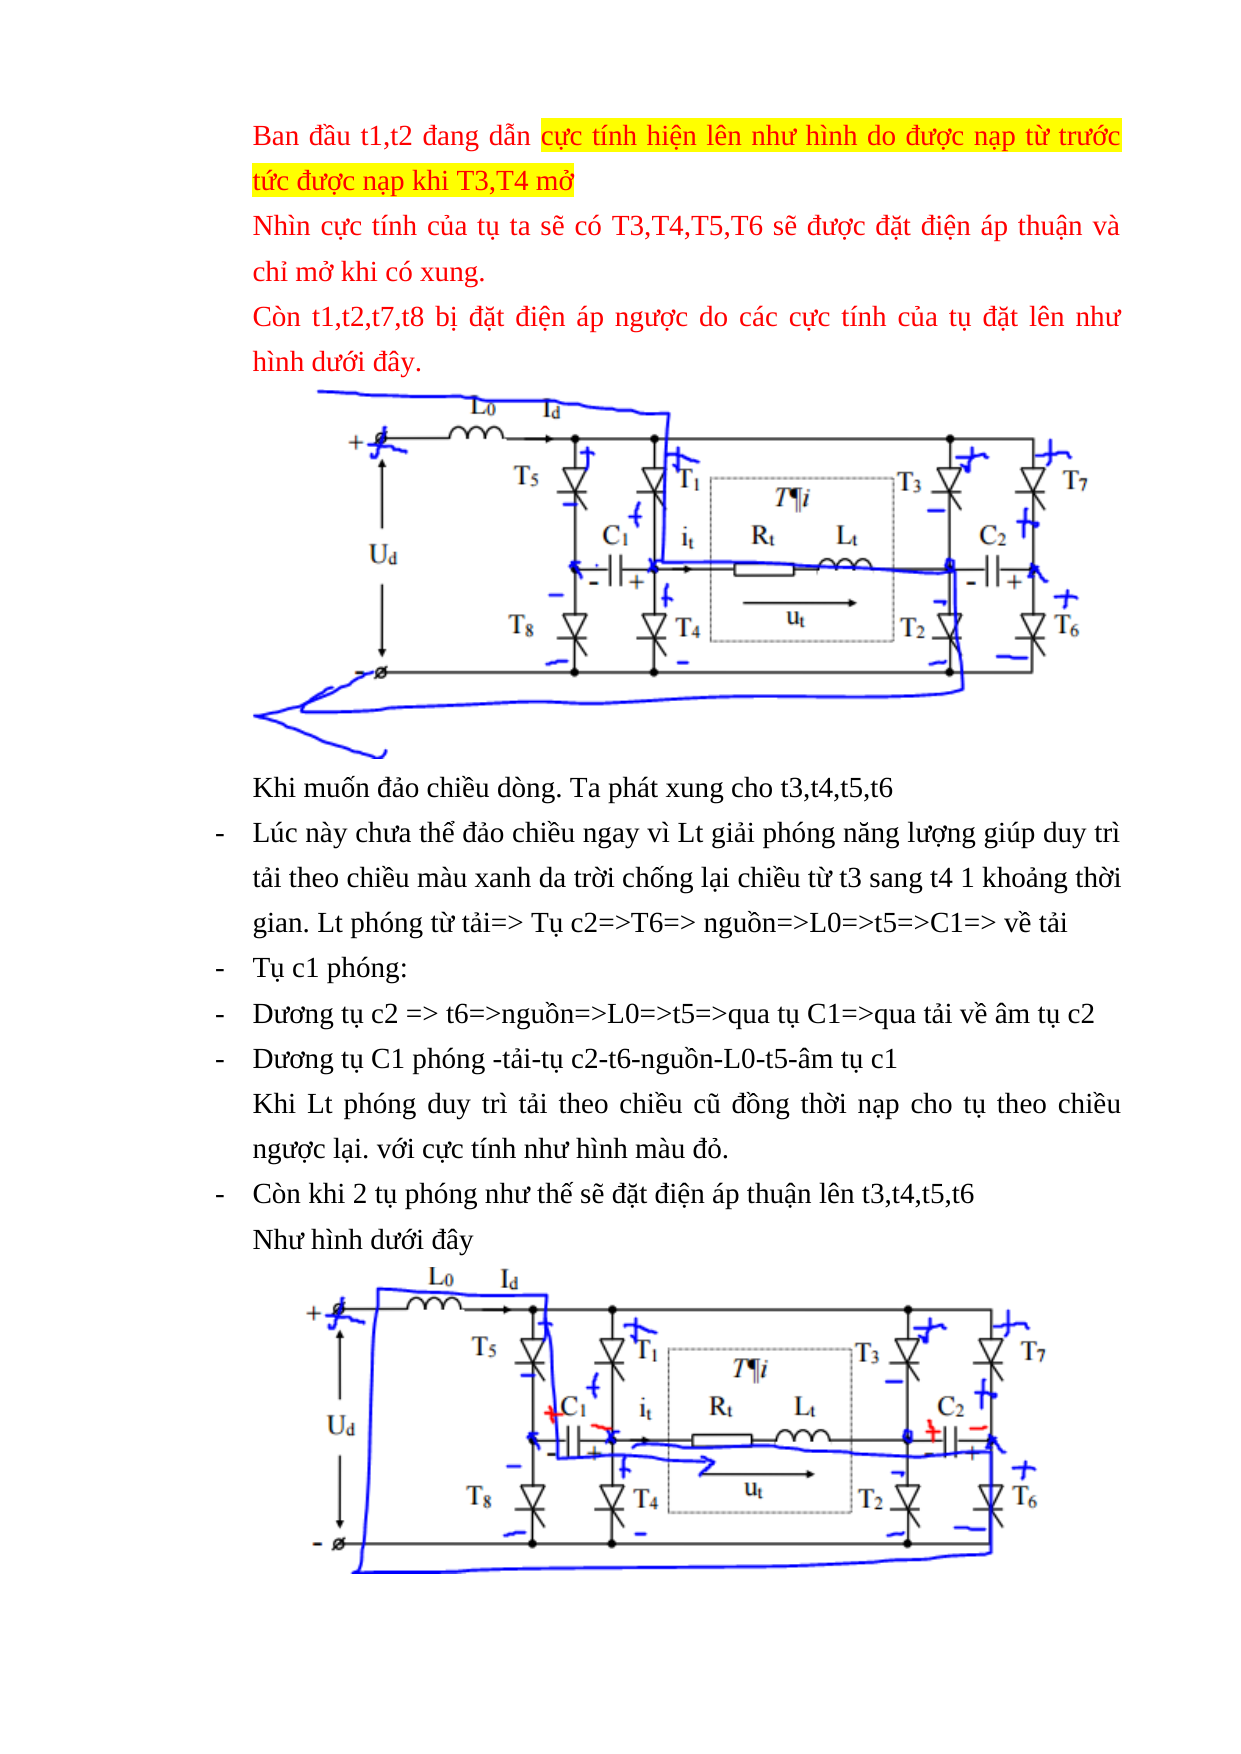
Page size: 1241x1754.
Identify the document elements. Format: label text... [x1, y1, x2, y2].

picture [252, 1267, 1103, 1574]
list Như hình dưới đây [252, 1222, 1122, 1255]
list Tụ c1 phóng: [215, 951, 1122, 984]
list Lúc này chưa thể đảo chiều ngay vì Lt giải phóng năng lượng giúp duy trì tải theo chiều màu xanh da trời chống lại chiều từ t3 sang t4 1 khoảng thời gian. Lt phóng từ tải=> Tụ c2=>T6=> nguồn=>L0=>t5=>C1=> về tải [215, 815, 1122, 939]
picture [252, 389, 1145, 759]
list Nhìn cực tính của tụ ta sẽ có T3,T4,T5,T6 sẽ được đặt điện áp thuận và chỉ mở khi có xung. [252, 208, 1122, 287]
list Khi Lt phóng duy trì tải theo chiều cũ đồng thời nạp cho tụ theo chiều ngược lại. với cực tính như hình màu đỏ. [252, 1086, 1122, 1165]
list Còn t1,t2,t7,t8 bị đặt điện áp ngược do các cực tính của tụ đặt lên như hình dưới đây. [252, 299, 1122, 378]
list Ban đầu t1,t2 đang dẫn cực tính hiện lên như hình do được nạp từ trước tức được nạp khi T3,T4 mở [252, 118, 1122, 197]
list Dương tụ C1 phóng -tải-tụ c2-t6-nguồn-L0-t5-âm tụ c1 [215, 1041, 1122, 1074]
list Khi muốn đảo chiều dòng. Ta phát xung cho t3,t4,t5,t6 [252, 770, 1122, 803]
list Còn khi 2 tụ phóng như thế sẽ đặt điện áp thuận lên t3,t4,t5,t6 [215, 1177, 1122, 1210]
list Dương tụ c2 => t6=>nguồn=>L0=>t5=>qua tụ C1=>qua tải về âm tụ c2 [215, 996, 1122, 1029]
